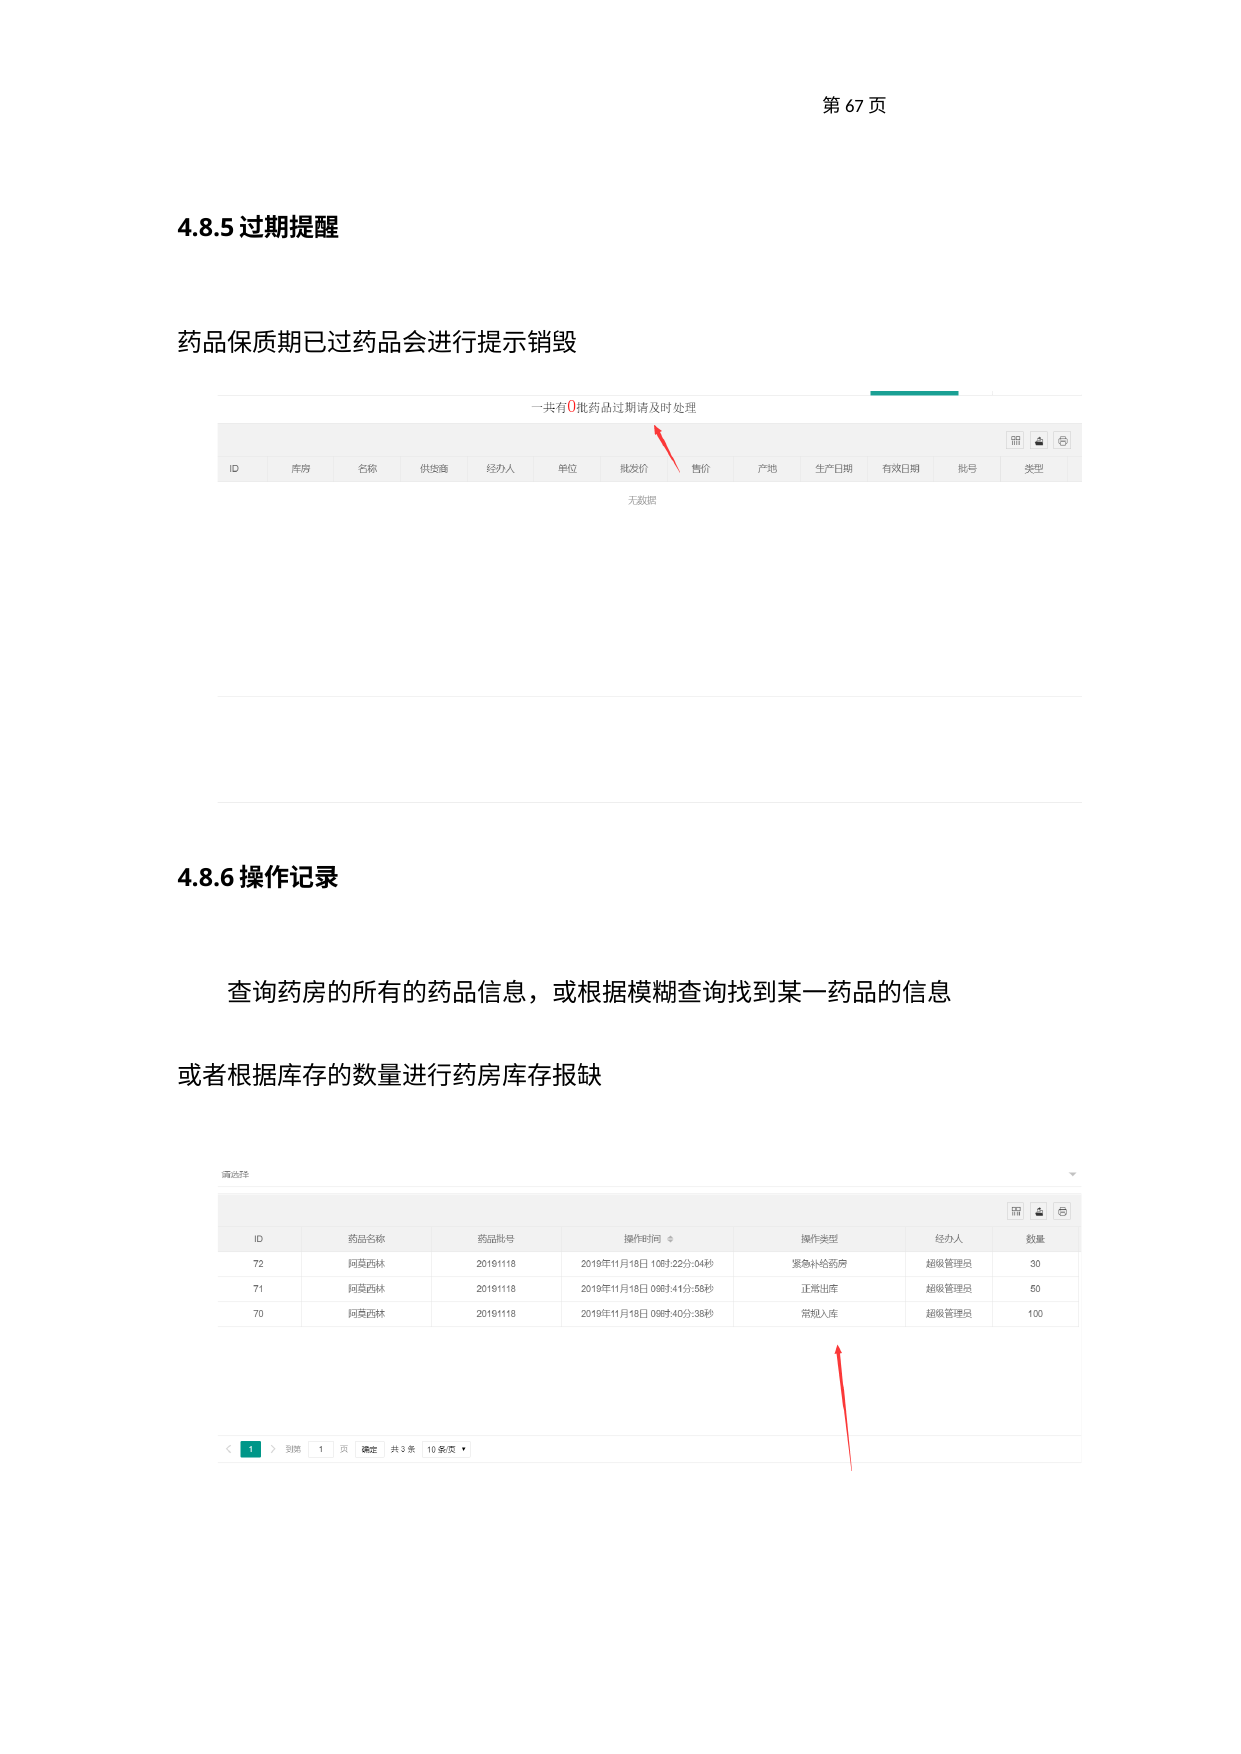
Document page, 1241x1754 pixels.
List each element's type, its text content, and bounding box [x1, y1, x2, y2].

picture [217, 391, 1082, 803]
subtitle 4.8.6操作记录 [177, 843, 1122, 908]
text 查询药房的所有的药品信息，或根据模糊查询找到某一药品的信息 [177, 958, 1122, 1023]
text 药品保质期已过药品会进行提示销毁 [177, 308, 1122, 373]
picture [217, 1171, 1082, 1553]
text 或者根据库存的数量进行药房库存报缺 [177, 1041, 1122, 1106]
subtitle 4.8.5过期提醒 [177, 193, 1122, 258]
